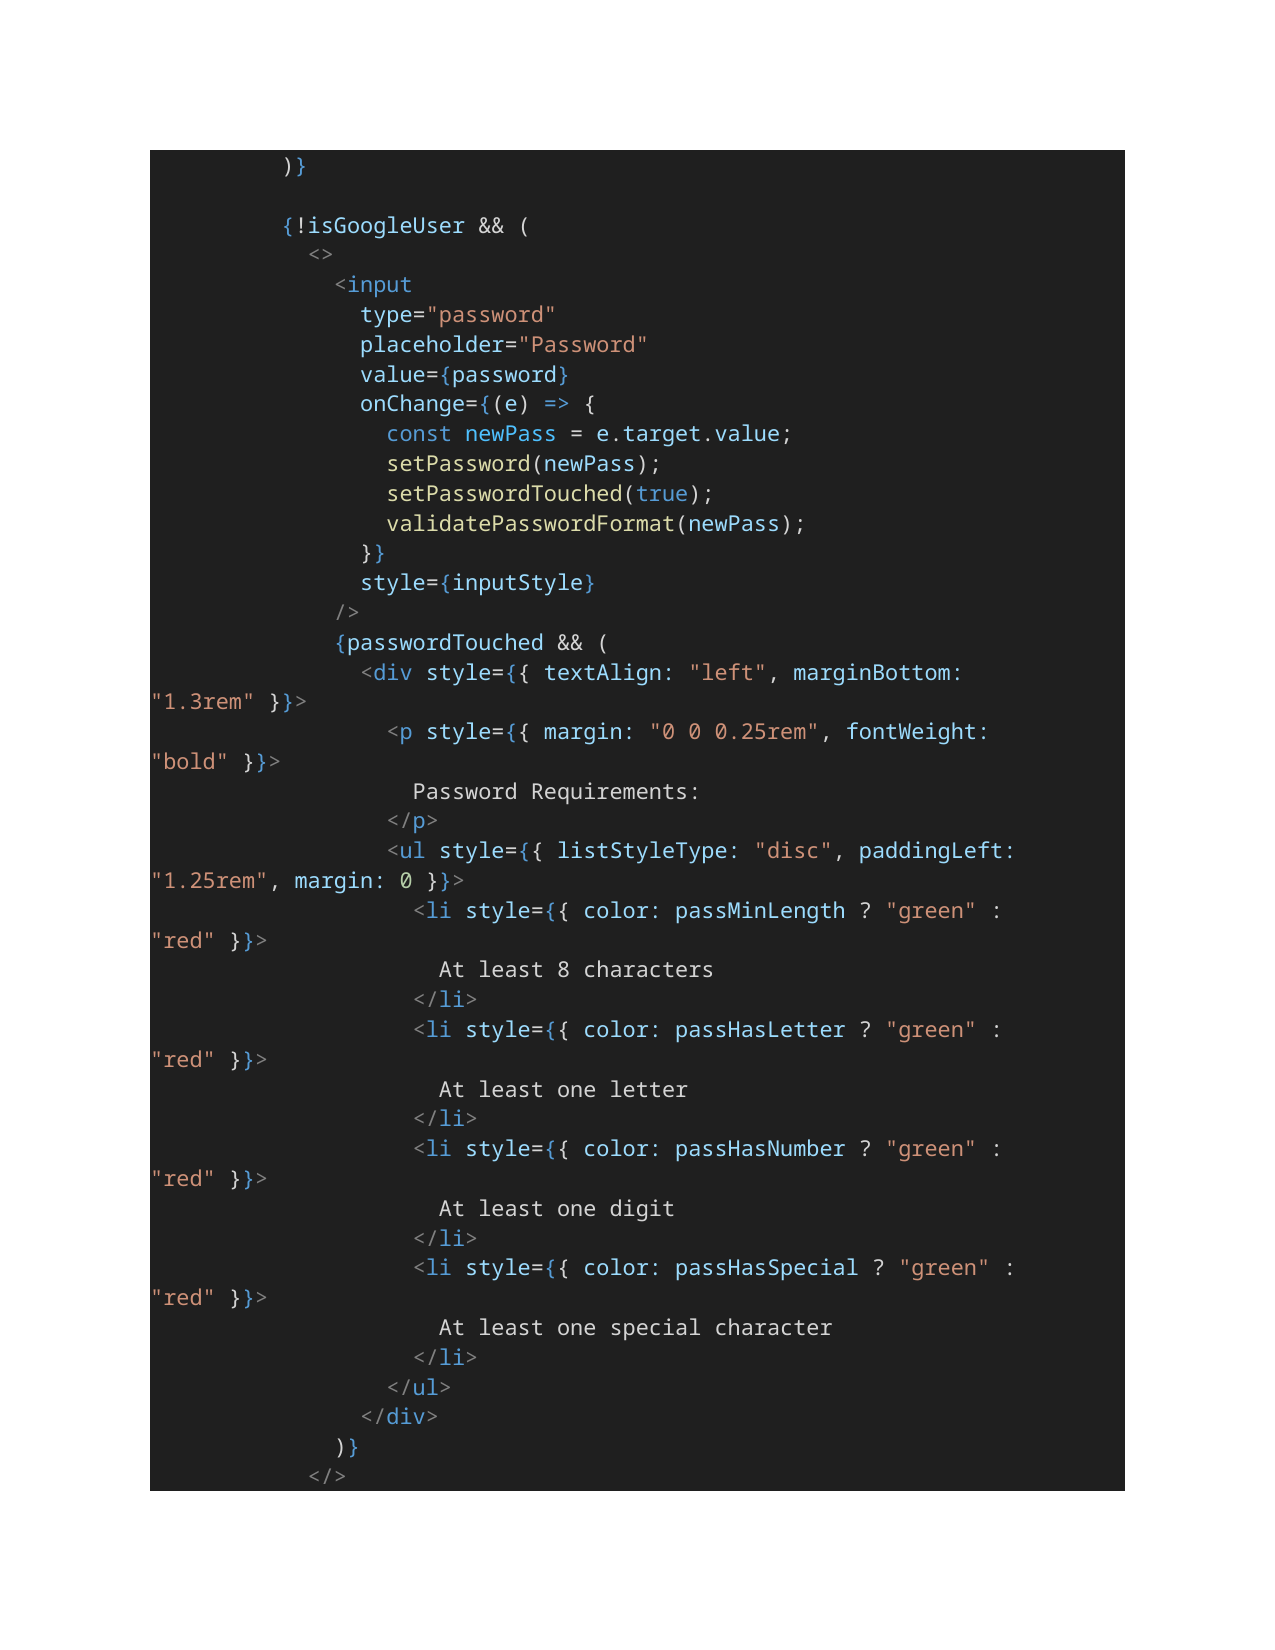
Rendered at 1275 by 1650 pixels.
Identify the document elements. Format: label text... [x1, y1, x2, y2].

text At least one special character [150, 1312, 1125, 1342]
text placeholder="Password" [150, 329, 1125, 358]
text </li> [150, 1342, 1125, 1371]
text /> [150, 597, 1125, 627]
text At least one digit [150, 1193, 1125, 1222]
text <li style={{ color: passMinLength ? "green" : "red" }}> [150, 895, 1125, 954]
text <li style={{ color: passHasLetter ? "green" : "red" }}> [150, 1014, 1125, 1073]
text <div style={{ textAlign: "left", marginBottom: "1.3rem" }}> [150, 656, 1125, 716]
text At least one letter [150, 1073, 1125, 1103]
text <> [150, 239, 1125, 269]
text <input [150, 269, 1125, 299]
text validatePasswordFormat(newPass); [150, 507, 1125, 537]
text const newPass = e.target.value; [150, 418, 1125, 448]
text setPassword(newPass); [150, 448, 1125, 478]
text style={inputStyle} [150, 567, 1125, 597]
text type="password" [150, 299, 1125, 329]
text value={password} [150, 358, 1125, 388]
text </> [150, 1461, 1125, 1491]
text At least 8 characters [150, 954, 1125, 984]
text <ul style={{ listStyleType: "disc", paddingLeft: "1.25rem", margin: 0 }}> [150, 835, 1125, 895]
text </p> [150, 805, 1125, 835]
text </li> [150, 1222, 1125, 1252]
text setPasswordTouched(true); [150, 478, 1125, 507]
text }} [150, 537, 1125, 567]
text {passwordTouched && ( [150, 627, 1125, 656]
text </ul> [150, 1371, 1125, 1401]
text )} [150, 1431, 1125, 1461]
text </div> [150, 1401, 1125, 1431]
text </li> [150, 984, 1125, 1014]
text </li> [150, 1103, 1125, 1133]
text Password Requirements: [150, 776, 1125, 805]
text )} [150, 150, 1125, 180]
text <li style={{ color: passHasNumber ? "green" : "red" }}> [150, 1133, 1125, 1193]
text onChange={(e) => { [150, 388, 1125, 418]
text {!isGoogleUser && ( [150, 209, 1125, 239]
text <p style={{ margin: "0 0 0.25rem", fontWeight: "bold" }}> [150, 716, 1125, 776]
text <li style={{ color: passHasSpecial ? "green" : "red" }}> [150, 1252, 1125, 1312]
